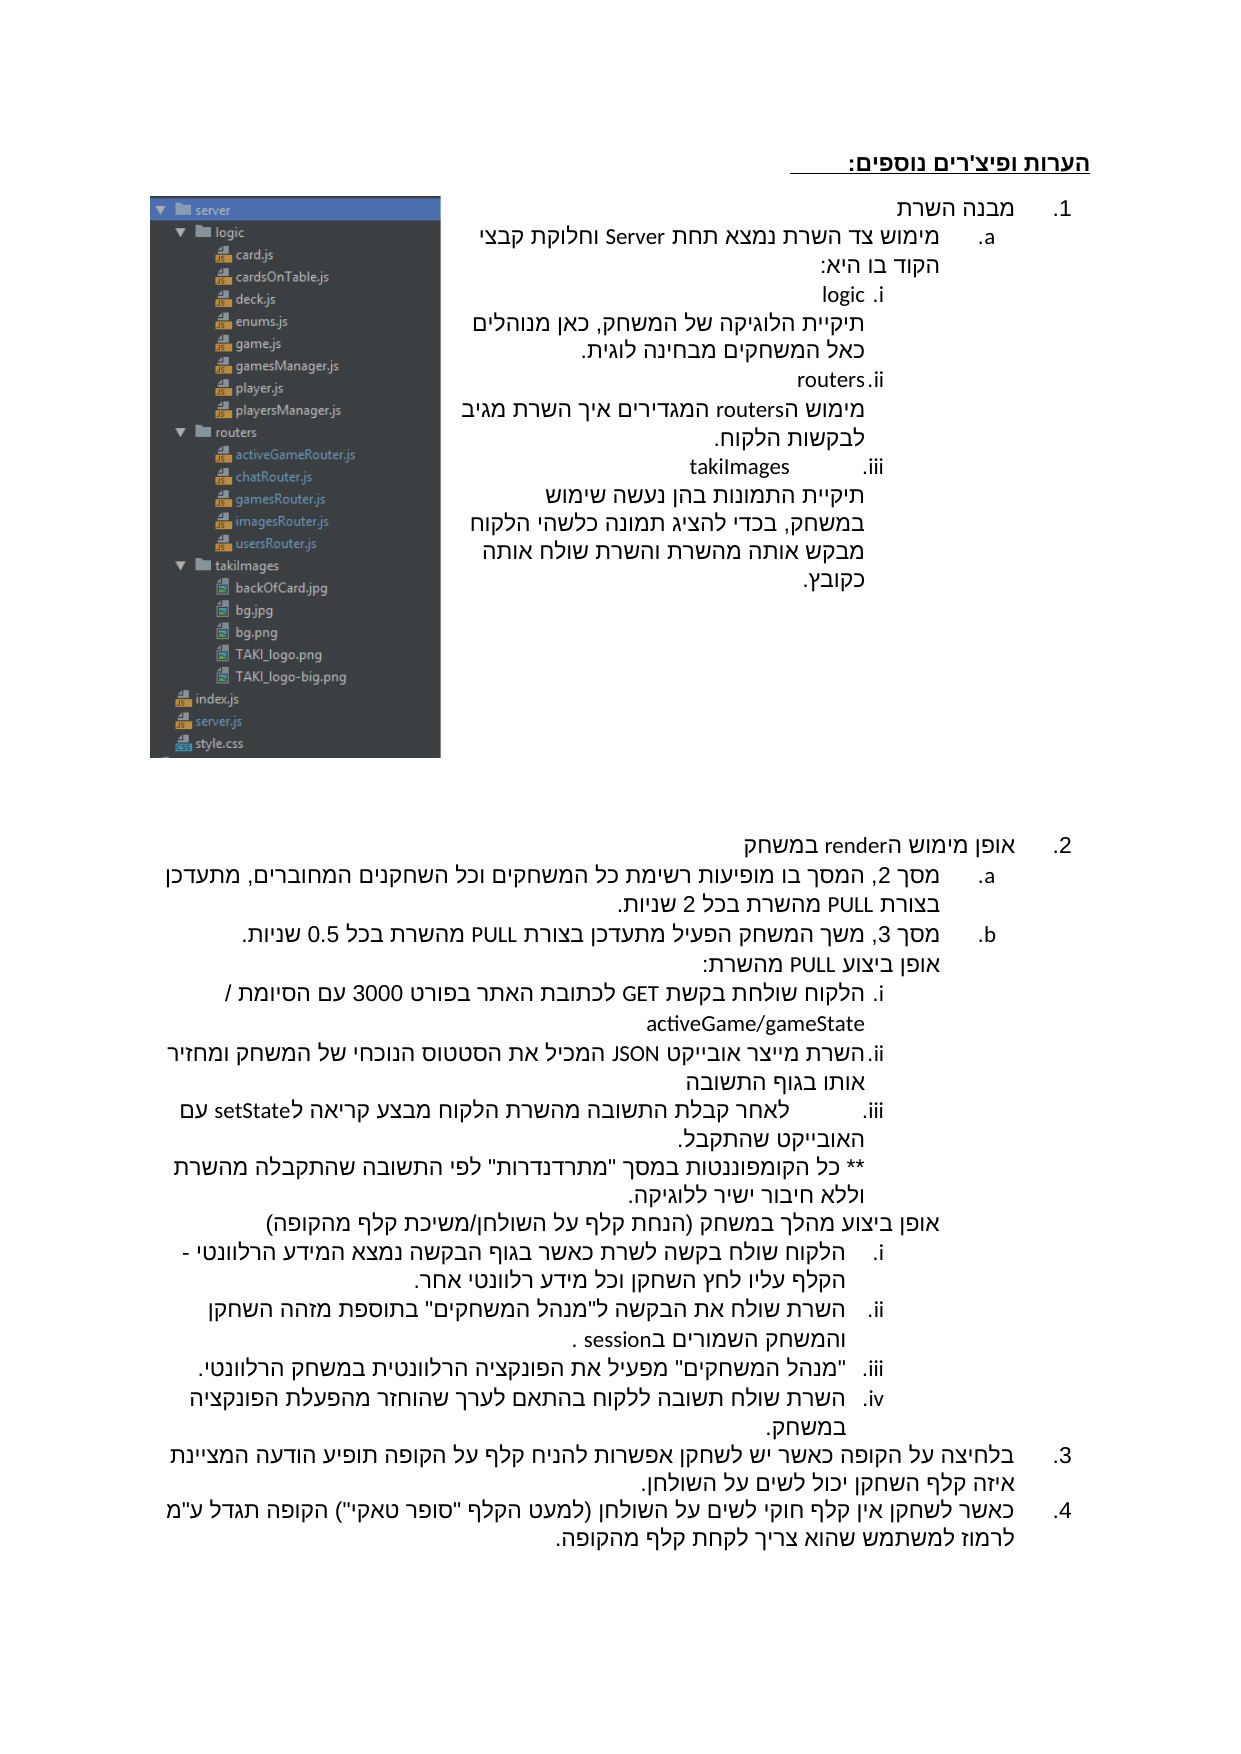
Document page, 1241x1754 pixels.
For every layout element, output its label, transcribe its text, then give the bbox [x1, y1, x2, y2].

list routers מימוש הrouters המגדירים איך השרת מגיב לבקשות הלקוח. [441, 365, 884, 451]
list השרת שולח את הבקשה ל"מנהל המשחקים" בתוספת מזהה השחקן והמשחק השמורים בsession . [150, 1295, 884, 1353]
list לאחר קבלת התשובה מהשרת הלקוח מבצע קריאה לsetState עם האובייקט שהתקבל. ** כל הקומפוננטות במסך "מתרדנדרות" לפי התשובה שהתקבלה מהשרת וללא חיבור ישיר ללוגיקה. [150, 1096, 884, 1208]
list מסך 2, המסך בו מופיעות רשימת כל המשחקים וכל השחקנים המחוברים, מתעדכן בצורת PULL מהשרת בכל 2 שניות. [150, 861, 978, 919]
list השרת שולח תשובה ללקוח בהתאם לערך שהוחזר מהפעלת הפונקציה במשחק. [150, 1384, 884, 1440]
list logic תיקיית הלוגיקה של המשחק, כאן מנוהלים כאל המשחקים מבחינה לוגית. [441, 280, 884, 364]
list מימוש צד השרת נמצא תחת Server וחלוקת קבצי הקוד בו היא: [441, 222, 978, 278]
list "מנהל המשחקים" מפעיל את הפונקציה הרלוונטית במשחק הרלוונטי. [150, 1354, 884, 1382]
list takiImages [441, 452, 884, 481]
list הלקוח שולחת בקשת GET לכתובת האתר בפורט 3000 עם הסיומת /activeGame/gameState [150, 979, 884, 1037]
list אופן ביצוע מהלך במשחק (הנחת קלף על השולחן/משיכת קלף מהקופה) [150, 1210, 940, 1236]
list מסך 3, משך המשחק הפעיל מתעדכן בצורת PULL מהשרת בכל 0.5 שניות. אופן ביצוע PULL מהשרת: [150, 920, 978, 978]
picture [150, 196, 441, 758]
list הלקוח שולח בקשה לשרת כאשר בגוף הבקשה נמצא המידע הרלוונטי - הקלף עליו לחץ השחקן וכל מידע רלוונטי אחר. [150, 1238, 884, 1294]
list כאשר לשחקן אין קלף חוקי לשים על השולחן (למעט הקלף "סופר טאקי") הקופה תגדל ע"מ לרמוז למשתמש שהוא צריך לקחת קלף מהקופה. [150, 1497, 1053, 1552]
list מבנה השרת [150, 194, 1053, 221]
list תיקיית התמונות בהן נעשה שימוש במשחק, בכדי להציג תמונה כלשהי הלקוח מבקש אותה מהשרת והשרת שולח אותה כקובץ. [441, 482, 865, 592]
text הערות ופיצ'רים נוספים: [150, 150, 1090, 176]
list בלחיצה על הקופה כאשר יש לשחקן אפשרות להניח קלף על הקופה תופיע הודעה המציינת איזה קלף השחקן יכול לשים על השולחן. [150, 1442, 1053, 1496]
list אופן מימוש הrender במשחק [150, 831, 1053, 859]
list השרת מייצר אובייקט JSON המכיל את הסטטוס הנוכחי של המשחק ומחזיר אותו בגוף התשובה [150, 1039, 884, 1095]
